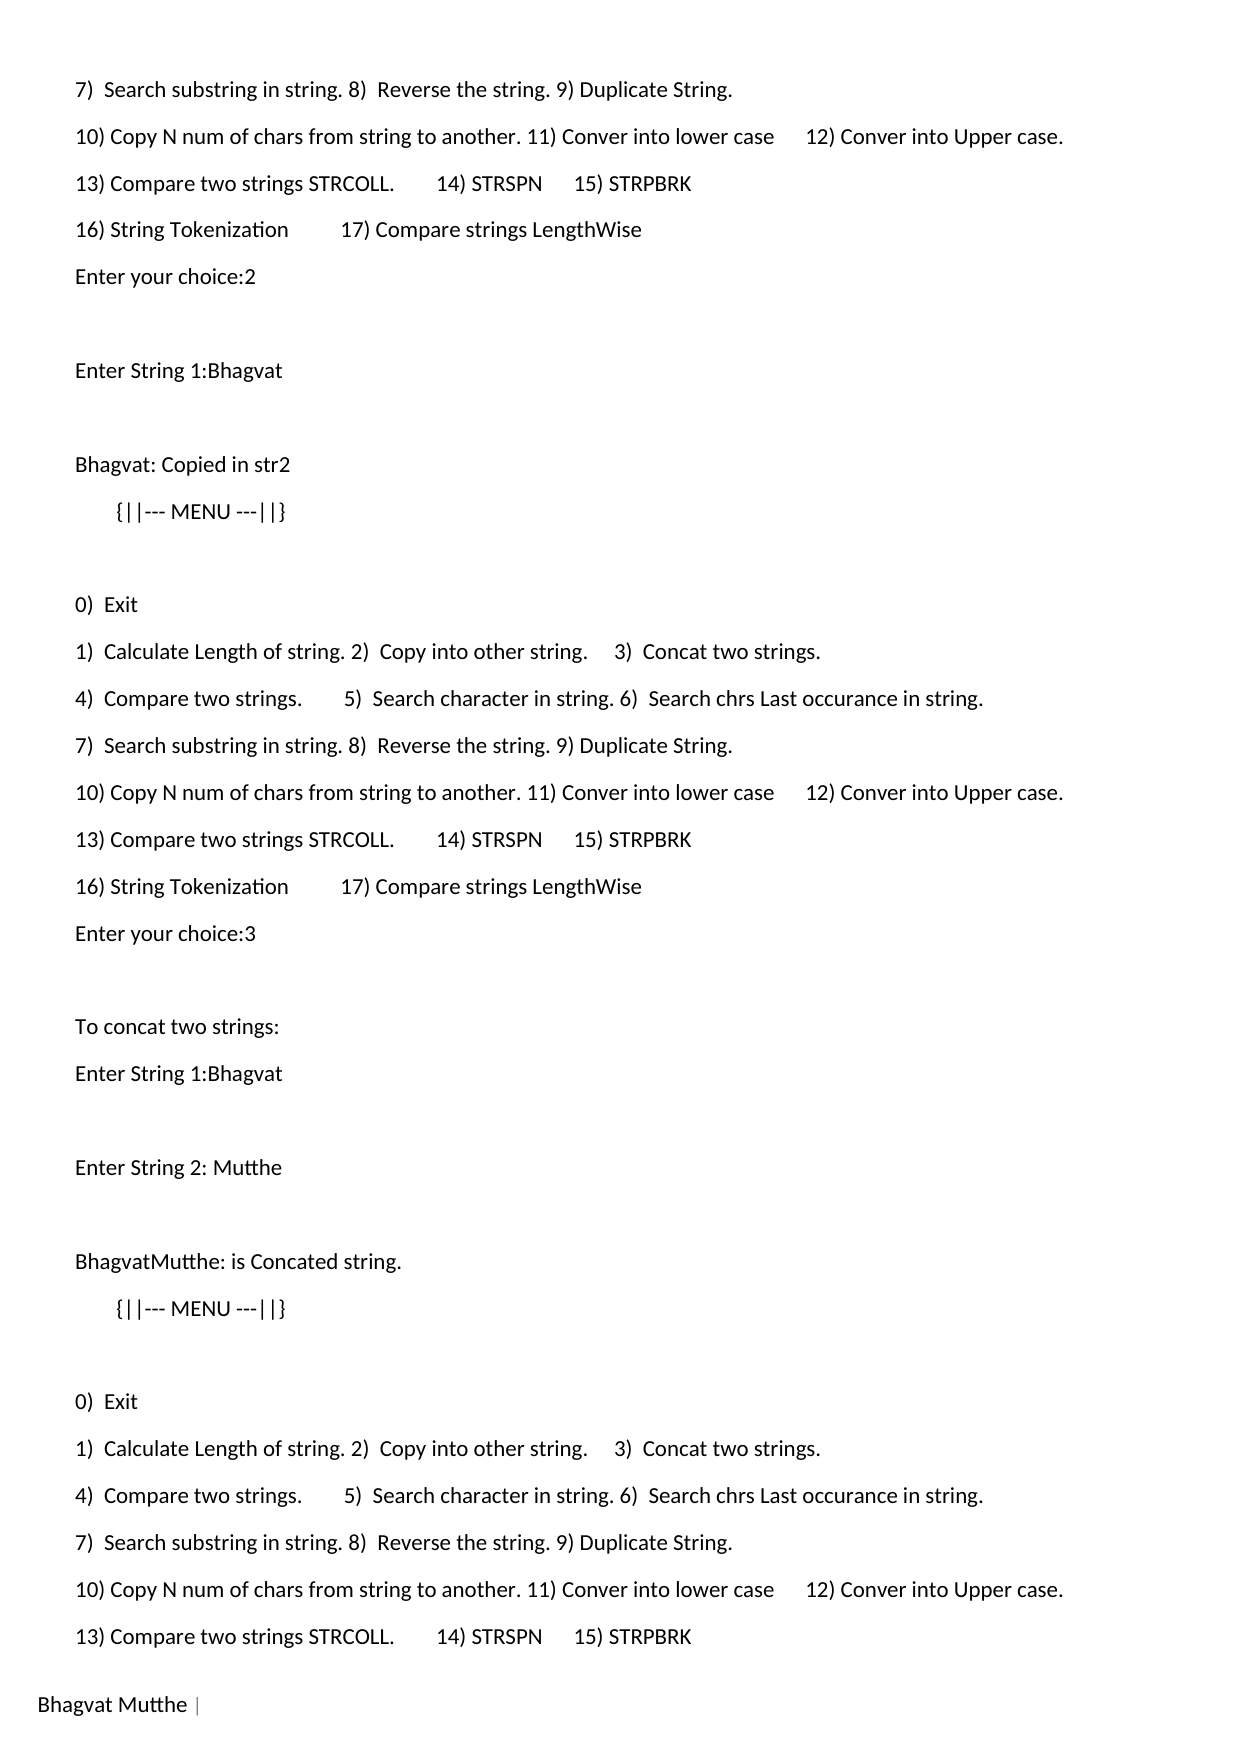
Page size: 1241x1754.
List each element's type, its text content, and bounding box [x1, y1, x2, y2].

text 10) Copy N num of chars from string to another. 11) Conver into lower case 12) Conver into Upper case. [75, 1575, 1165, 1603]
text {||--- MENU ---||} [75, 497, 1165, 525]
text 7) Search substring in string. 8) Reverse the string. 9) Duplicate String. [75, 731, 1165, 759]
text BhagvatMutthe: is Concated string. [75, 1247, 1165, 1275]
text Enter String 2: Mutthe [75, 1153, 1165, 1181]
text 16) String Tokenization 17) Compare strings LengthWise [75, 216, 1165, 244]
text 13) Compare two strings STRCOLL. 14) STRSPN 15) STRPBRK [75, 825, 1165, 853]
text To concat two strings: [75, 1012, 1165, 1041]
text Enter String 1:Bhagvat [75, 1059, 1165, 1087]
text 16) String Tokenization 17) Compare strings LengthWise [75, 872, 1165, 900]
text 4) Compare two strings. 5) Search character in string. 6) Search chrs Last occurance in string. [75, 1481, 1165, 1509]
text Enter String 1:Bhagvat [75, 356, 1165, 384]
text 13) Compare two strings STRCOLL. 14) STRSPN 15) STRPBRK [75, 169, 1165, 197]
text Enter your choice:3 [75, 919, 1165, 947]
text 0) Exit [75, 1387, 1165, 1416]
text 4) Compare two strings. 5) Search character in string. 6) Search chrs Last occurance in string. [75, 684, 1165, 712]
text 10) Copy N num of chars from string to another. 11) Conver into lower case 12) Conver into Upper case. [75, 122, 1165, 150]
text Bhagvat: Copied in str2 [75, 450, 1165, 478]
text Enter your choice:2 [75, 262, 1165, 291]
text 1) Calculate Length of string. 2) Copy into other string. 3) Concat two strings. [75, 1434, 1165, 1462]
text 7) Search substring in string. 8) Reverse the string. 9) Duplicate String. [75, 75, 1165, 103]
text {||--- MENU ---||} [75, 1294, 1165, 1322]
text 13) Compare two strings STRCOLL. 14) STRSPN 15) STRPBRK [75, 1622, 1165, 1650]
text 7) Search substring in string. 8) Reverse the string. 9) Duplicate String. [75, 1528, 1165, 1556]
text 1) Calculate Length of string. 2) Copy into other string. 3) Concat two strings. [75, 637, 1165, 666]
text 10) Copy N num of chars from string to another. 11) Conver into lower case 12) Conver into Upper case. [75, 778, 1165, 806]
text 0) Exit [75, 591, 1165, 619]
